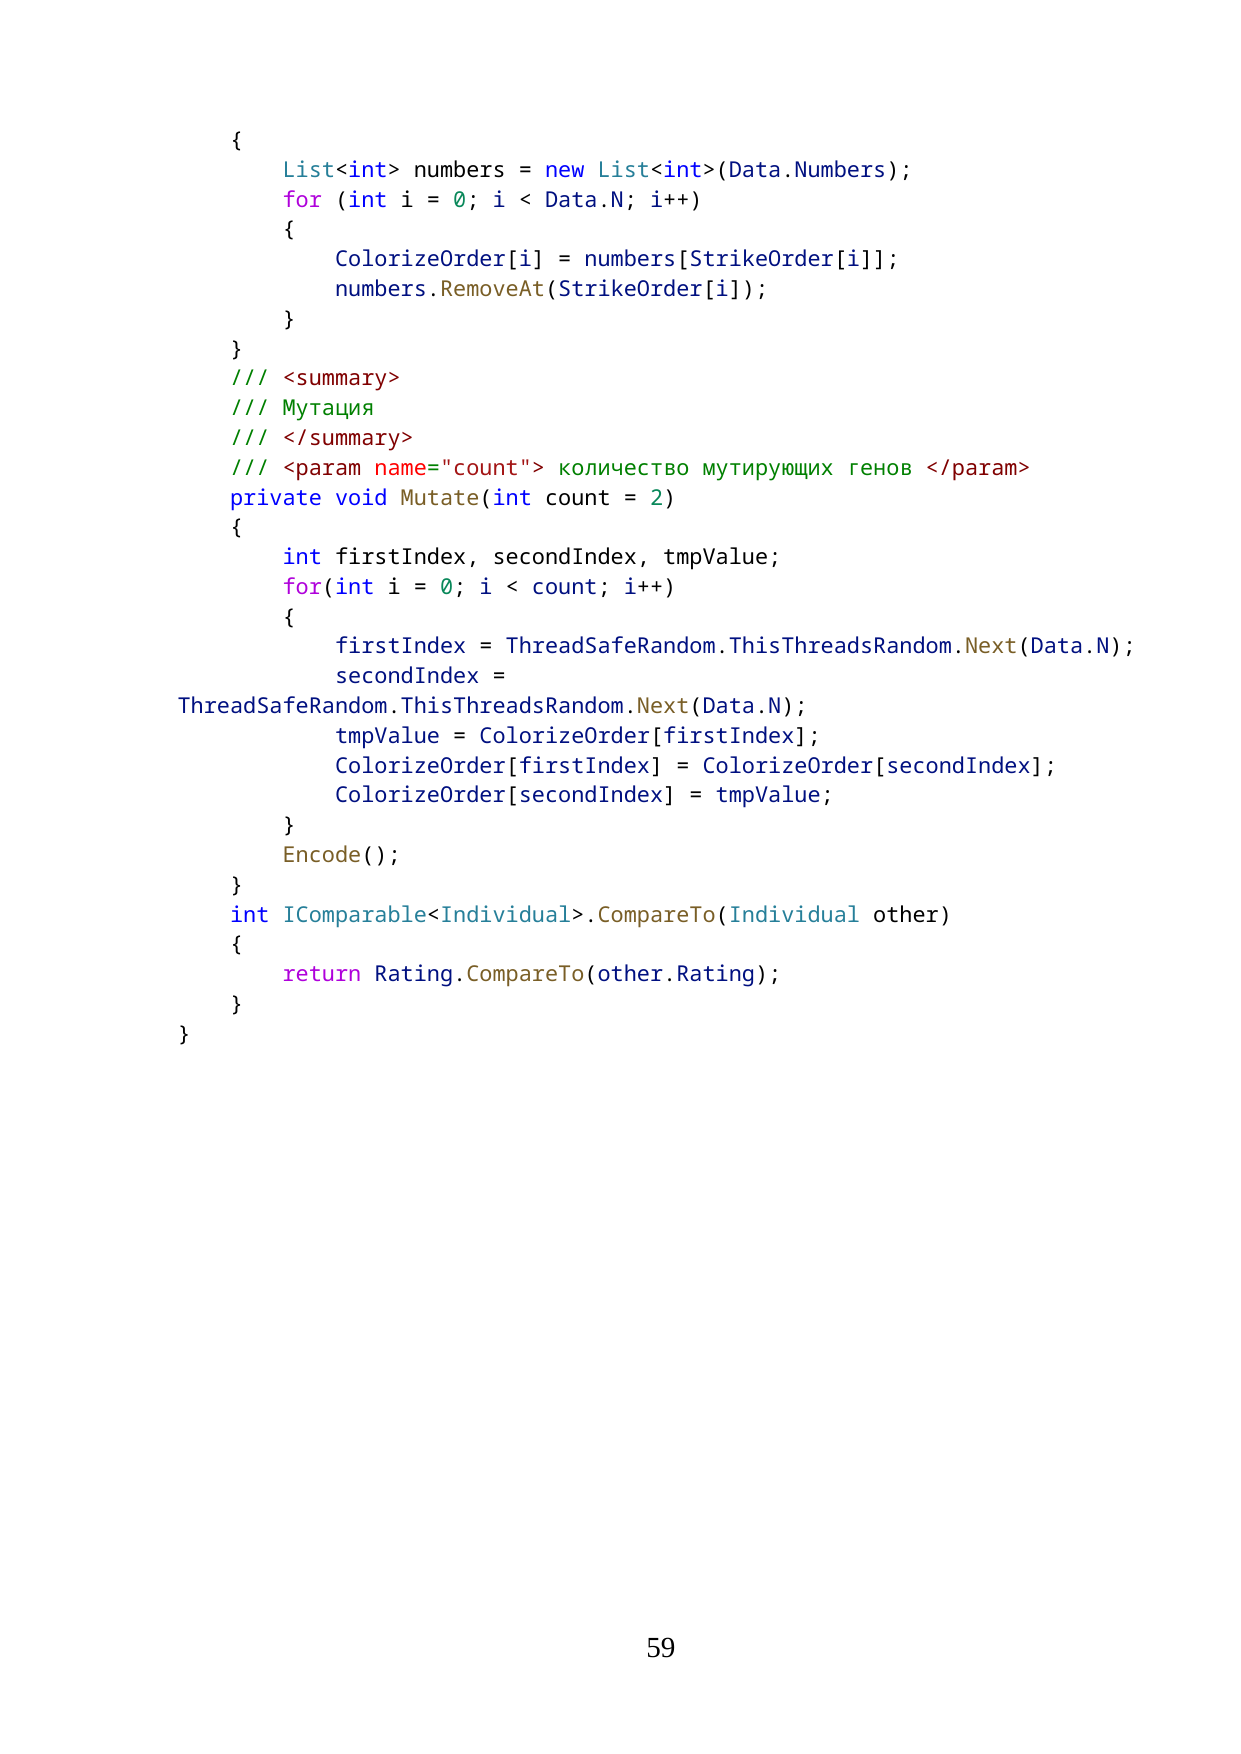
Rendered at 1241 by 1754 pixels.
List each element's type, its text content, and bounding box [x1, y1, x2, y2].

text for(int i = 0; i < count; i++) [177, 571, 1144, 601]
text } [177, 332, 1144, 362]
text { [177, 928, 1144, 958]
text numbers.RemoveAt(StrikeOrder[i]); [177, 273, 1144, 303]
text { [177, 124, 1144, 154]
text private void Mutate(int count = 2) [177, 481, 1144, 511]
text } [177, 1018, 1144, 1047]
text ColorizeOrder[firstIndex] = ColorizeOrder[secondIndex]; [177, 749, 1144, 779]
text } [177, 869, 1144, 898]
text { [177, 601, 1144, 630]
text for (int i = 0; i < Data.N; i++) [177, 183, 1144, 213]
text int IComparable<Individual>.CompareTo(Individual other) [177, 898, 1144, 928]
text /// <param name="count"> количество мутирующих генов </param> [177, 452, 1144, 481]
text /// </summary> [177, 422, 1144, 452]
text { [177, 213, 1144, 243]
text ColorizeOrder[i] = numbers[StrikeOrder[i]]; [177, 243, 1144, 273]
text { [177, 511, 1144, 541]
text int firstIndex, secondIndex, tmpValue; [177, 541, 1144, 571]
text Encode(); [177, 839, 1144, 869]
text tmpValue = ColorizeOrder[firstIndex]; [177, 720, 1144, 749]
text } [177, 303, 1144, 332]
text } [177, 988, 1144, 1018]
text ColorizeOrder[secondIndex] = tmpValue; [177, 779, 1144, 809]
text return Rating.CompareTo(other.Rating); [177, 958, 1144, 988]
text /// <summary> [177, 362, 1144, 392]
text } [177, 809, 1144, 839]
text firstIndex = ThreadSafeRandom.ThisThreadsRandom.Next(Data.N); [177, 630, 1144, 660]
text /// Мутация [177, 392, 1144, 422]
text secondIndex = ThreadSafeRandom.ThisThreadsRandom.Next(Data.N); [177, 660, 1144, 720]
text List<int> numbers = new List<int>(Data.Numbers); [177, 154, 1144, 183]
